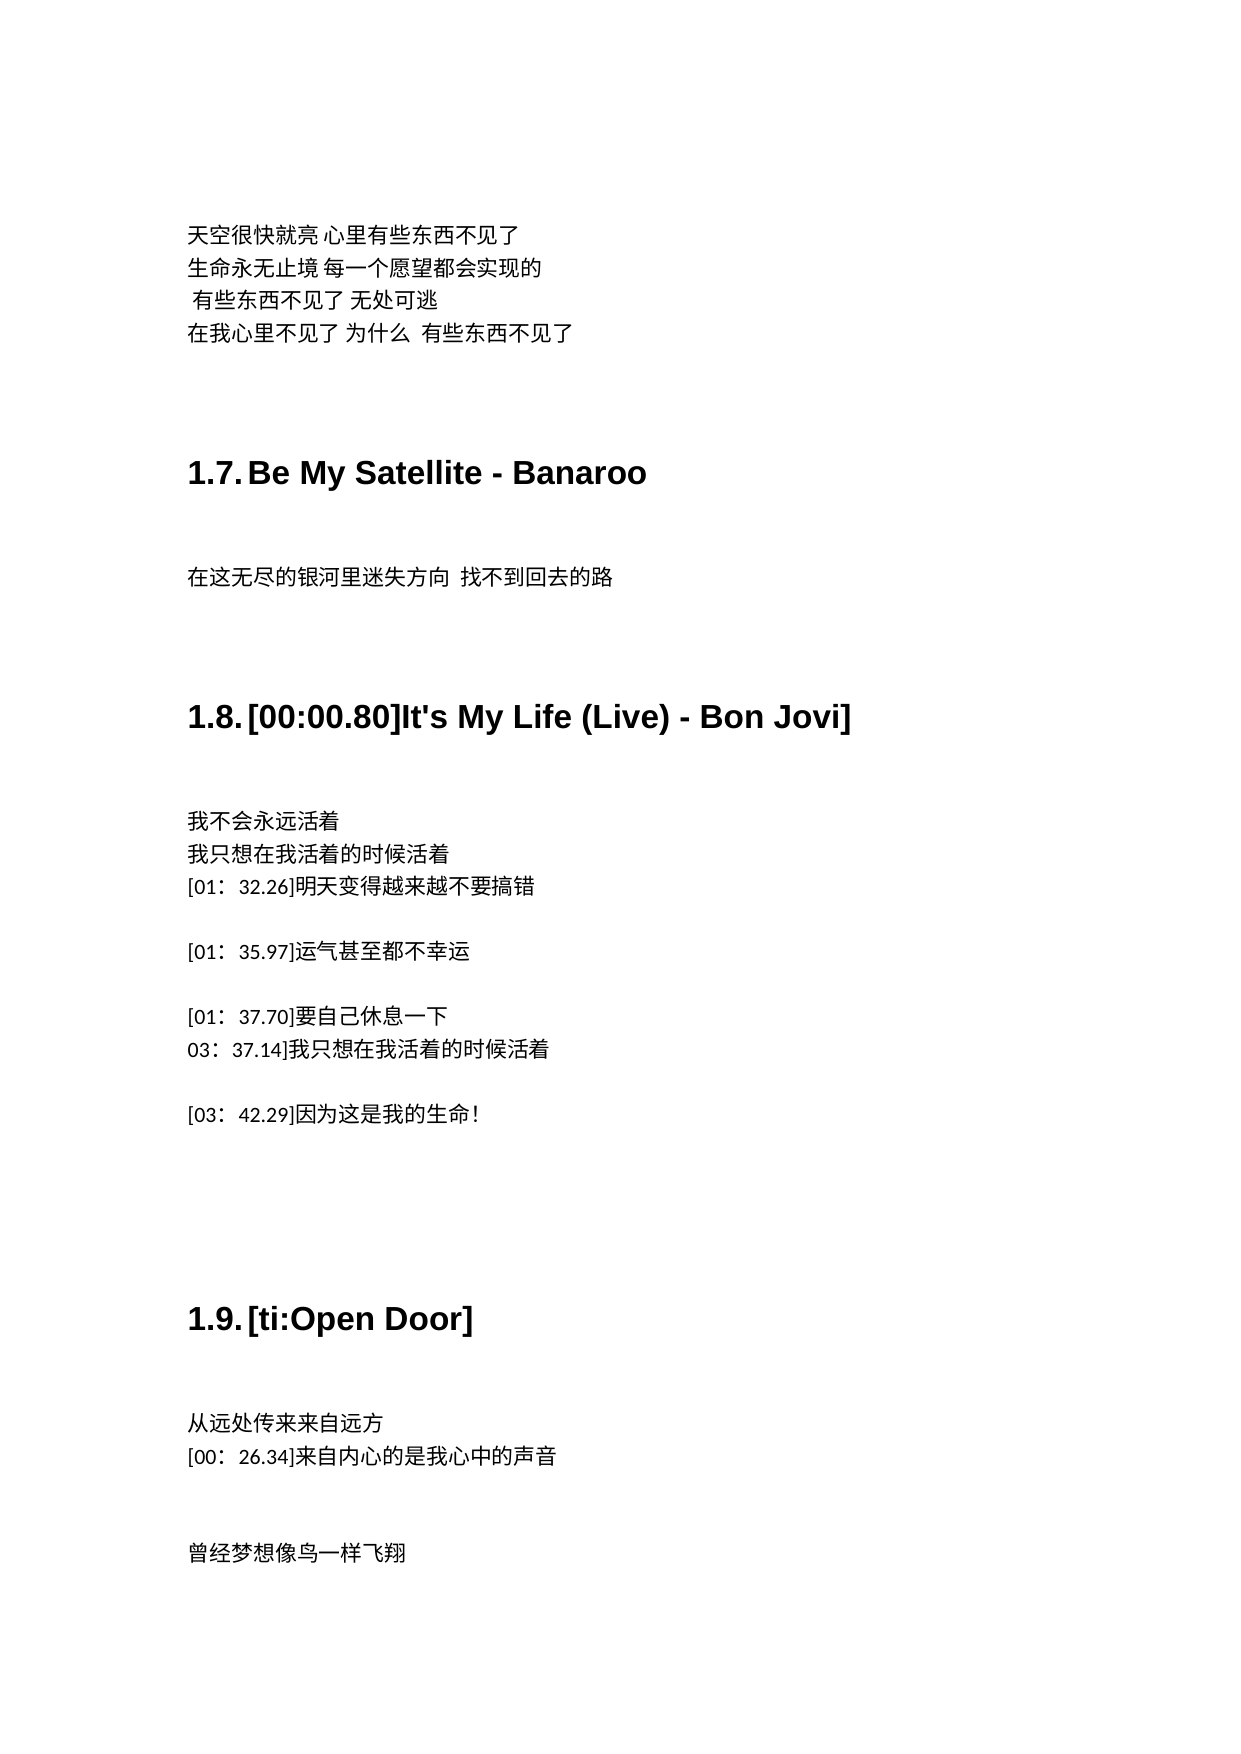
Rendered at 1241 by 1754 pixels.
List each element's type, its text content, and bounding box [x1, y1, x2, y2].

text 我不会永远活着 [187, 804, 1053, 836]
text 在我心里不见了 为什么 有些东西不见了 [187, 315, 1053, 348]
text 在这无尽的银河里迷失方向 找不到回去的路 [187, 560, 1053, 592]
text 生命永无止境 每一个愿望都会实现的 [187, 250, 1053, 283]
text 从远处传来来自远方 [187, 1406, 1053, 1438]
subtitle [ti:Open Door] [187, 1286, 1053, 1351]
text 有些东西不见了 无处可逃 [187, 283, 1053, 315]
text 天空很快就亮 心里有些东西不见了 [187, 218, 1053, 250]
text [01：32.26]明天变得越来越不要搞错 [187, 869, 1053, 901]
text [01：35.97]运气甚至都不幸运 [187, 934, 1053, 966]
subtitle [00:00.80]It's My Life (Live) - Bon Jovi] [187, 684, 1053, 749]
text 我只想在我活着的时候活着 [187, 836, 1053, 869]
subtitle Be My Satellite - Banaroo [187, 440, 1053, 505]
text [00：26.34]来自内心的是我心中的声音 [187, 1438, 1053, 1471]
text 曾经梦想像鸟一样飞翔 [187, 1536, 1053, 1568]
text [03：42.29]因为这是我的生命！ [187, 1096, 1053, 1129]
text [01：37.70]要自己休息一下 [187, 999, 1053, 1031]
text 03：37.14]我只想在我活着的时候活着 [187, 1031, 1053, 1064]
